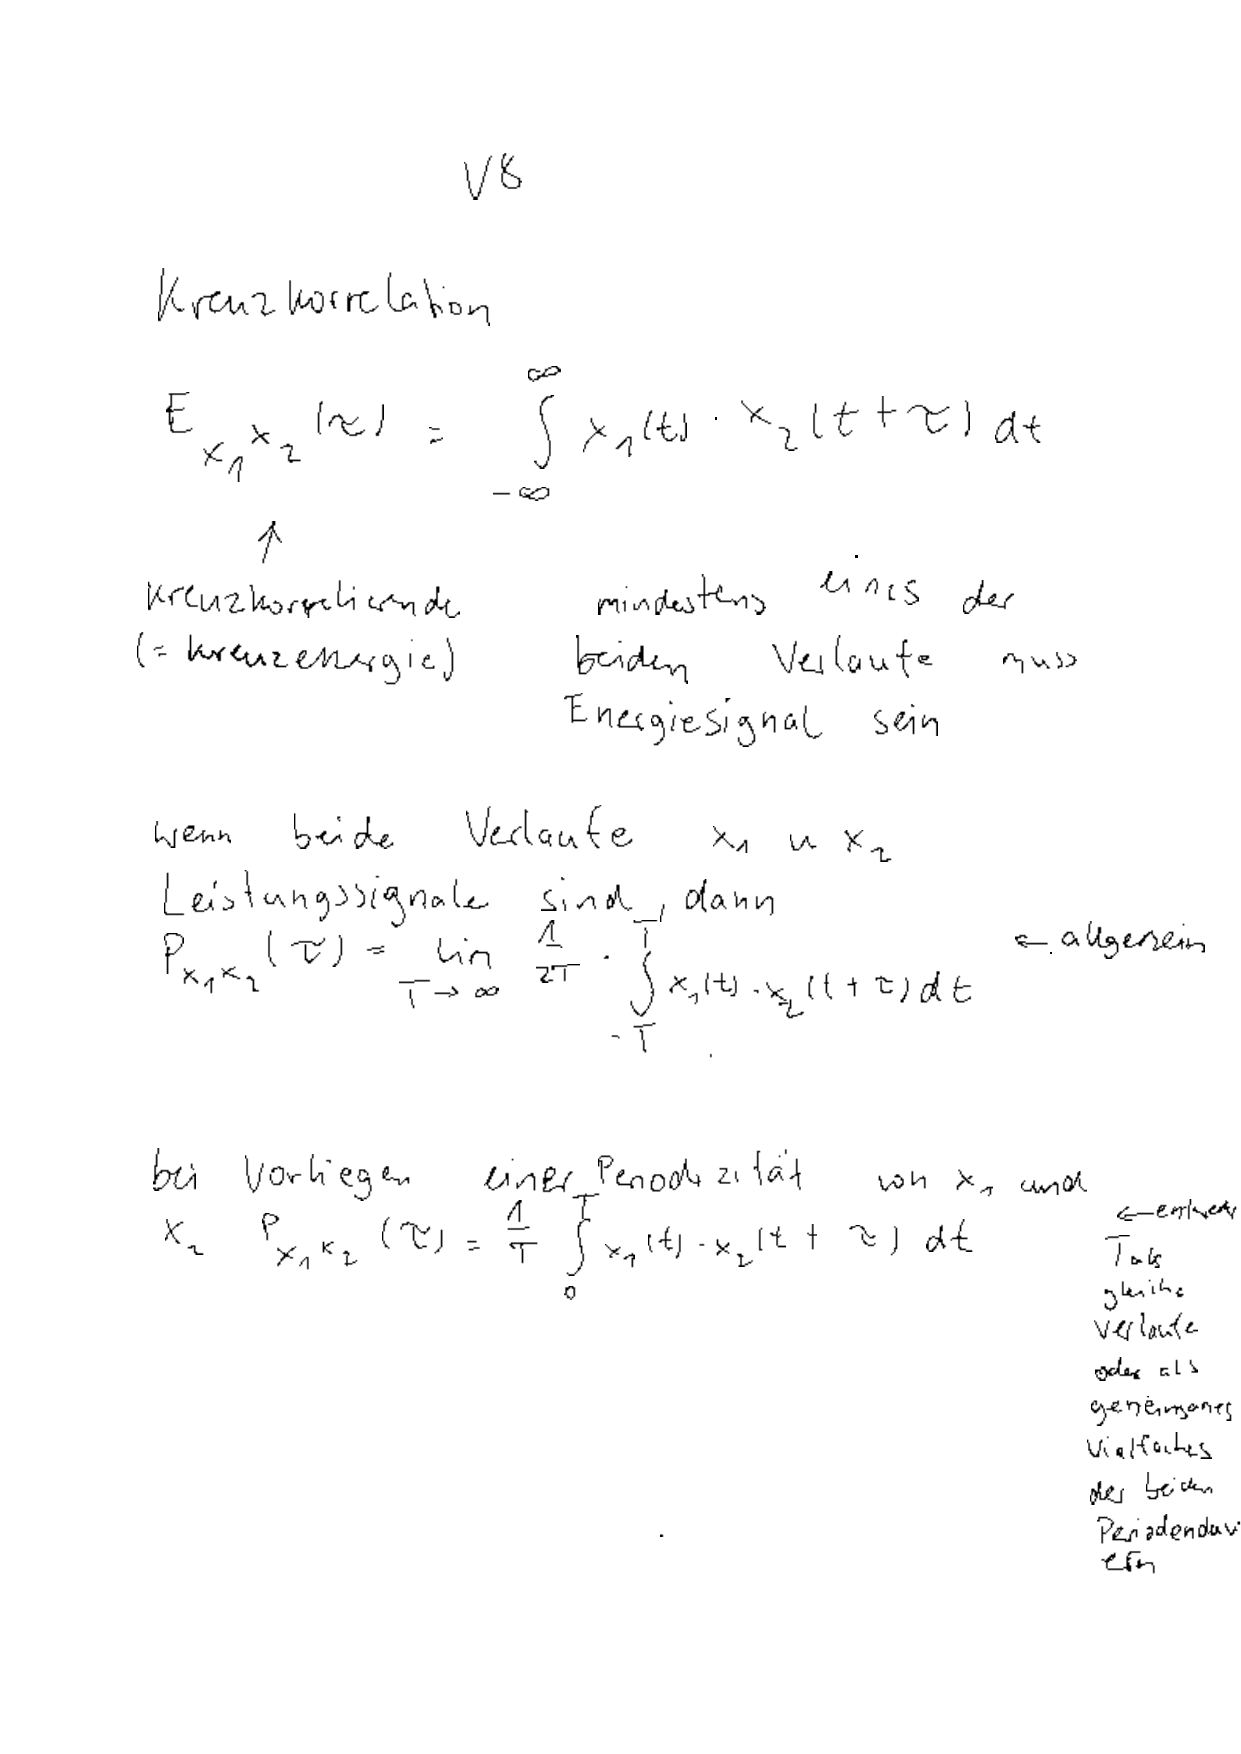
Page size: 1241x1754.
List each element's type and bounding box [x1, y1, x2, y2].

picture [583, 409, 687, 457]
picture [534, 395, 554, 469]
picture [429, 427, 443, 444]
picture [576, 635, 688, 684]
picture [1015, 921, 1205, 959]
picture [536, 964, 580, 983]
picture [464, 153, 522, 200]
picture [1117, 1199, 1238, 1221]
picture [740, 396, 970, 451]
picture [1091, 1396, 1233, 1426]
picture [605, 1244, 635, 1269]
picture [294, 812, 395, 849]
picture [926, 1219, 974, 1252]
picture [245, 879, 993, 1276]
picture [258, 521, 282, 565]
picture [493, 487, 551, 501]
picture [137, 632, 455, 686]
picture [1105, 1235, 1163, 1268]
picture [1021, 1171, 1087, 1195]
picture [772, 635, 934, 678]
picture [1003, 652, 1077, 675]
picture [713, 826, 749, 853]
picture [153, 1148, 196, 1191]
picture [164, 870, 499, 1010]
picture [648, 1225, 786, 1267]
picture [1090, 1481, 1124, 1505]
picture [963, 580, 1014, 614]
picture [1095, 1357, 1198, 1381]
picture [166, 392, 384, 482]
picture [466, 805, 634, 850]
picture [806, 1224, 817, 1251]
picture [1087, 1432, 1212, 1459]
picture [528, 366, 561, 382]
picture [148, 579, 460, 618]
picture [541, 877, 634, 911]
picture [155, 821, 231, 848]
picture [848, 1225, 899, 1257]
picture [820, 571, 919, 605]
picture [537, 920, 564, 948]
picture [1146, 1472, 1214, 1501]
picture [1094, 1277, 1198, 1341]
picture [790, 830, 893, 862]
picture [262, 1213, 359, 1271]
picture [598, 574, 766, 615]
picture [1097, 1514, 1241, 1575]
picture [564, 693, 644, 731]
picture [158, 268, 490, 326]
picture [651, 698, 824, 747]
picture [165, 1219, 205, 1255]
picture [874, 704, 938, 736]
picture [564, 1286, 577, 1300]
picture [995, 411, 1042, 443]
